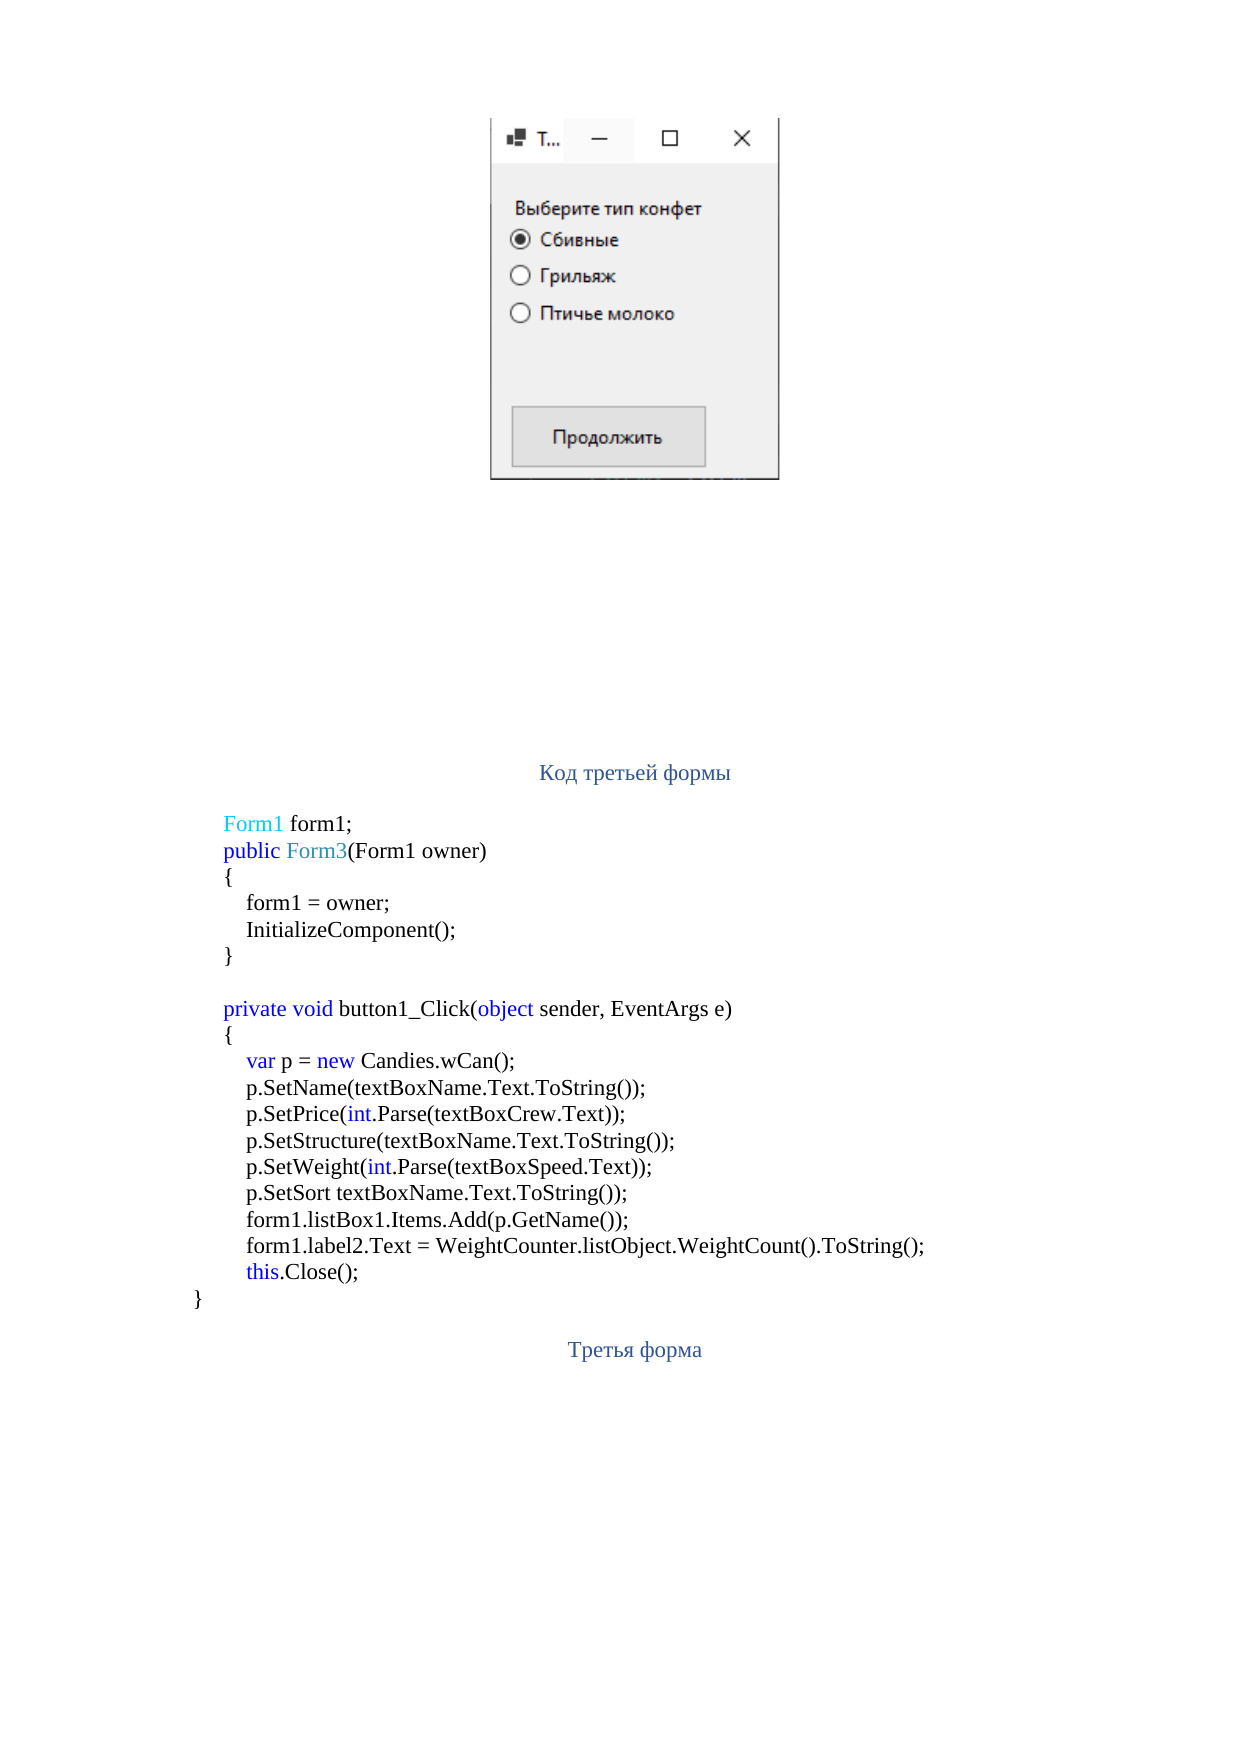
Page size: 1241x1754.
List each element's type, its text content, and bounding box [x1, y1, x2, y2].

text p.SetStructure(textBoxName.Text.ToString()); [177, 1127, 1152, 1153]
text this.Close(); [177, 1258, 1152, 1285]
text form1.label2.Text = WeightCounter.listObject.WeightCount().ToString(); [177, 1232, 1152, 1258]
text form1 = owner; [177, 889, 1152, 916]
text Form1 form1; [177, 810, 1152, 837]
text p.SetPrice(int.Parse(textBoxCrew.Text)); [177, 1100, 1152, 1127]
text } [118, 1285, 1152, 1311]
text private void button1_Click(object sender, EventArgs e) [177, 995, 1152, 1021]
text public Form3(Form1 owner) [177, 837, 1152, 863]
text p.SetSort textBoxName.Text.ToString()); [177, 1179, 1152, 1206]
text Код третьей формы [118, 759, 1152, 786]
text InitializeComponent(); [177, 916, 1152, 942]
text p.SetName(textBoxName.Text.ToString()); [177, 1074, 1152, 1100]
text { [177, 1021, 1152, 1048]
picture [490, 118, 780, 480]
text p.SetWeight(int.Parse(textBoxSpeed.Text)); [177, 1153, 1152, 1179]
text { [177, 863, 1152, 889]
text form1.listBox1.Items.Add(p.GetName()); [177, 1206, 1152, 1232]
text } [177, 942, 1152, 968]
text Третья форма [118, 1336, 1152, 1362]
text var p = new Candies.wCan(); [177, 1048, 1152, 1074]
